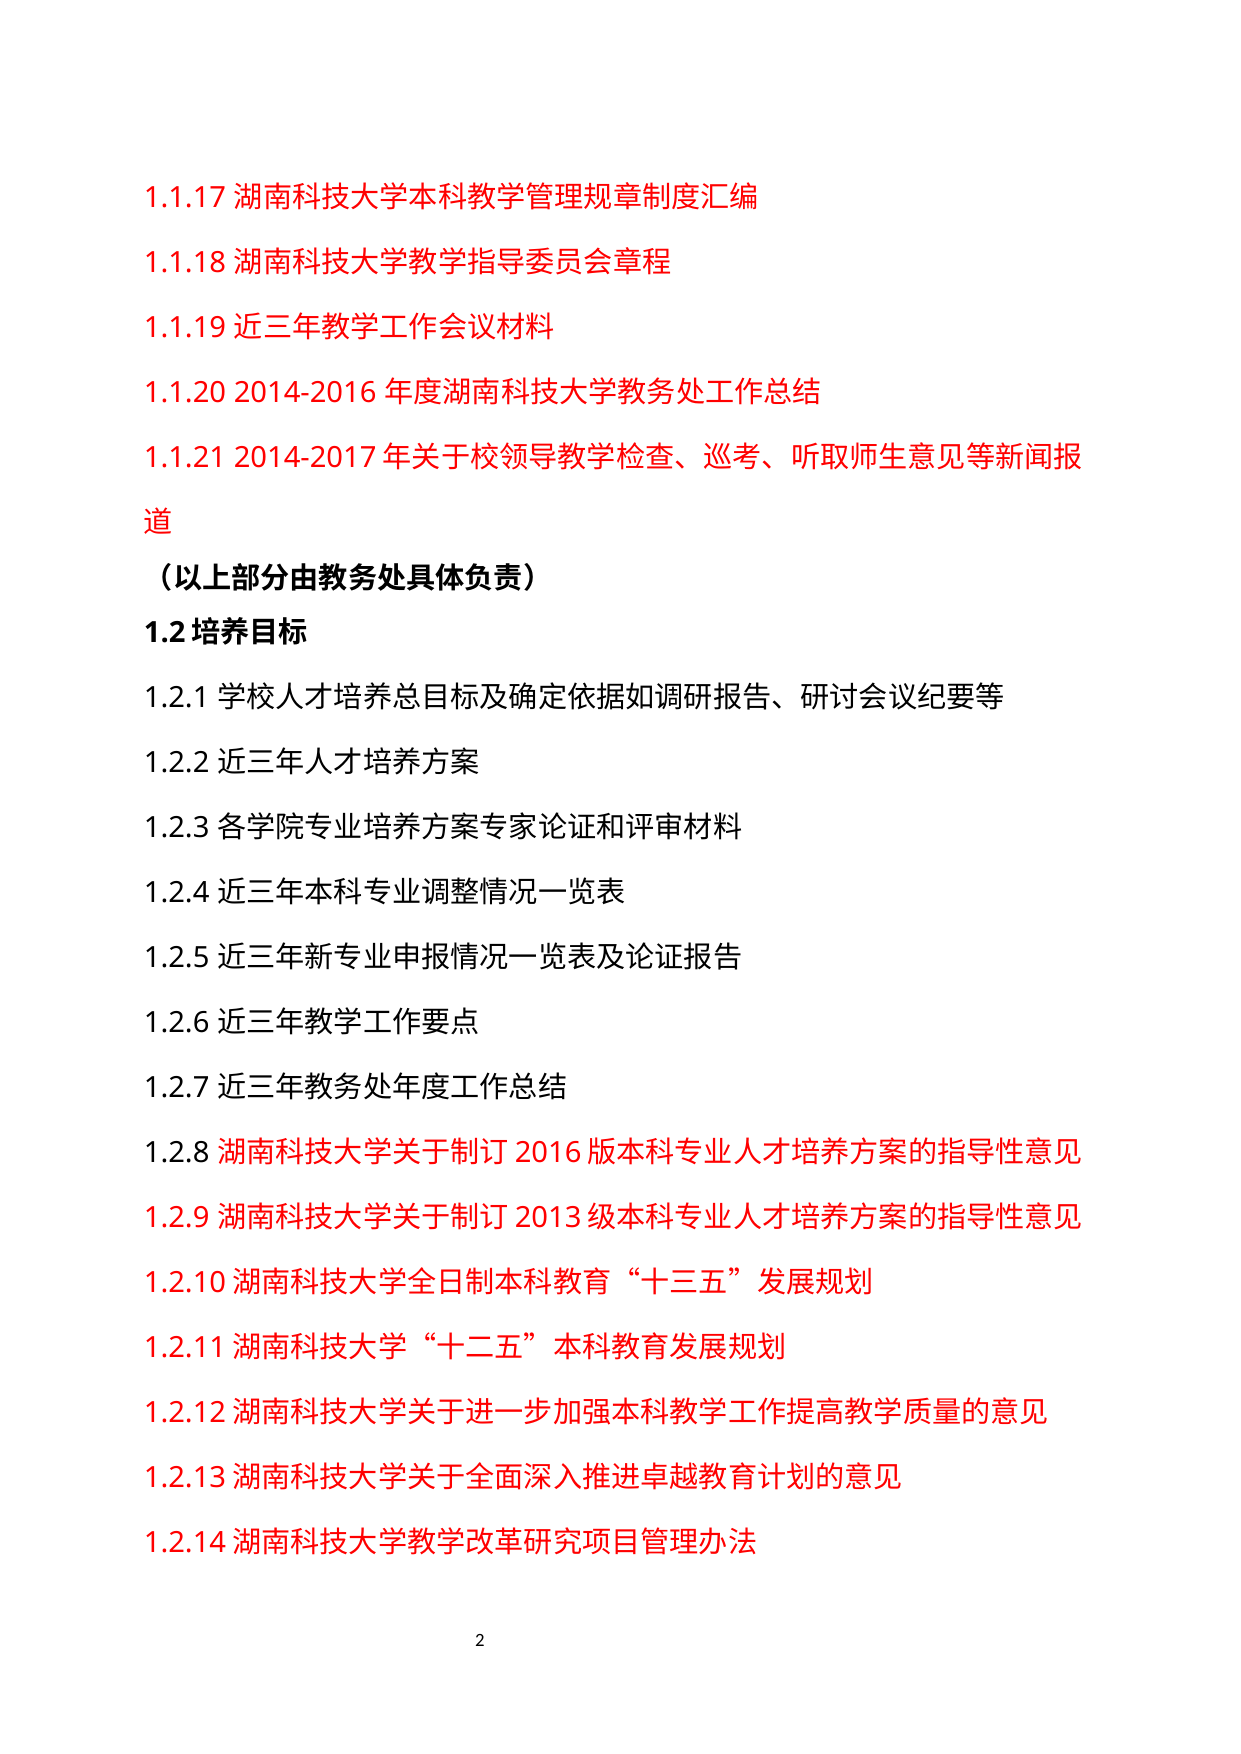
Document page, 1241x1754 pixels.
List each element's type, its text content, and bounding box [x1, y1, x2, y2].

text 1.2.5 近三年新专业申报情况一览表及论证报告 [144, 923, 1106, 988]
text 1.2.14湖南科技大学教学改革研究项目管理办法 [144, 1508, 1106, 1573]
text 1.2.13湖南科技大学关于全面深入推进卓越教育计划的意见 [144, 1443, 1106, 1508]
text 1.1.18 湖南科技大学教学指导委员会章程 [144, 227, 1106, 292]
text 1.1.21 2014-2017年关于校领导教学检查、巡考、听取师生意见等新闻报道 [144, 422, 1106, 552]
text 1.2.11湖南科技大学“十二五”本科教育发展规划 [144, 1313, 1106, 1378]
text 1.2培养目标 [144, 598, 1106, 663]
text 1.1.20 2014-2016 年度湖南科技大学教务处工作总结 [144, 357, 1106, 422]
text 1.2.1 学校人才培养总目标及确定依据如调研报告、研讨会议纪要等 [144, 663, 1106, 728]
text 1.2.10湖南科技大学全日制本科教育“十三五”发展规划 [144, 1248, 1106, 1313]
text 1.1.19 近三年教学工作会议材料 [144, 292, 1106, 357]
text 1.2.3 各学院专业培养方案专家论证和评审材料 [144, 793, 1106, 858]
text 1.1.17 湖南科技大学本科教学管理规章制度汇编 [144, 162, 1106, 227]
text 1.2.4 近三年本科专业调整情况一览表 [144, 858, 1106, 923]
text 1.2.12湖南科技大学关于进一步加强本科教学工作提高教学质量的意见 [144, 1378, 1106, 1443]
text 1.2.2 近三年人才培养方案 [144, 728, 1106, 793]
text 1.2.6 近三年教学工作要点 [144, 988, 1106, 1053]
text 1.2.8 湖南科技大学关于制订2016版本科专业人才培养方案的指导性意见 [144, 1118, 1106, 1183]
text 1.2.9 湖南科技大学关于制订2013级本科专业人才培养方案的指导性意见 [144, 1183, 1106, 1248]
text 1.2.7 近三年教务处年度工作总结 [144, 1053, 1106, 1118]
text （以上部分由教务处具体负责） [144, 552, 1106, 598]
